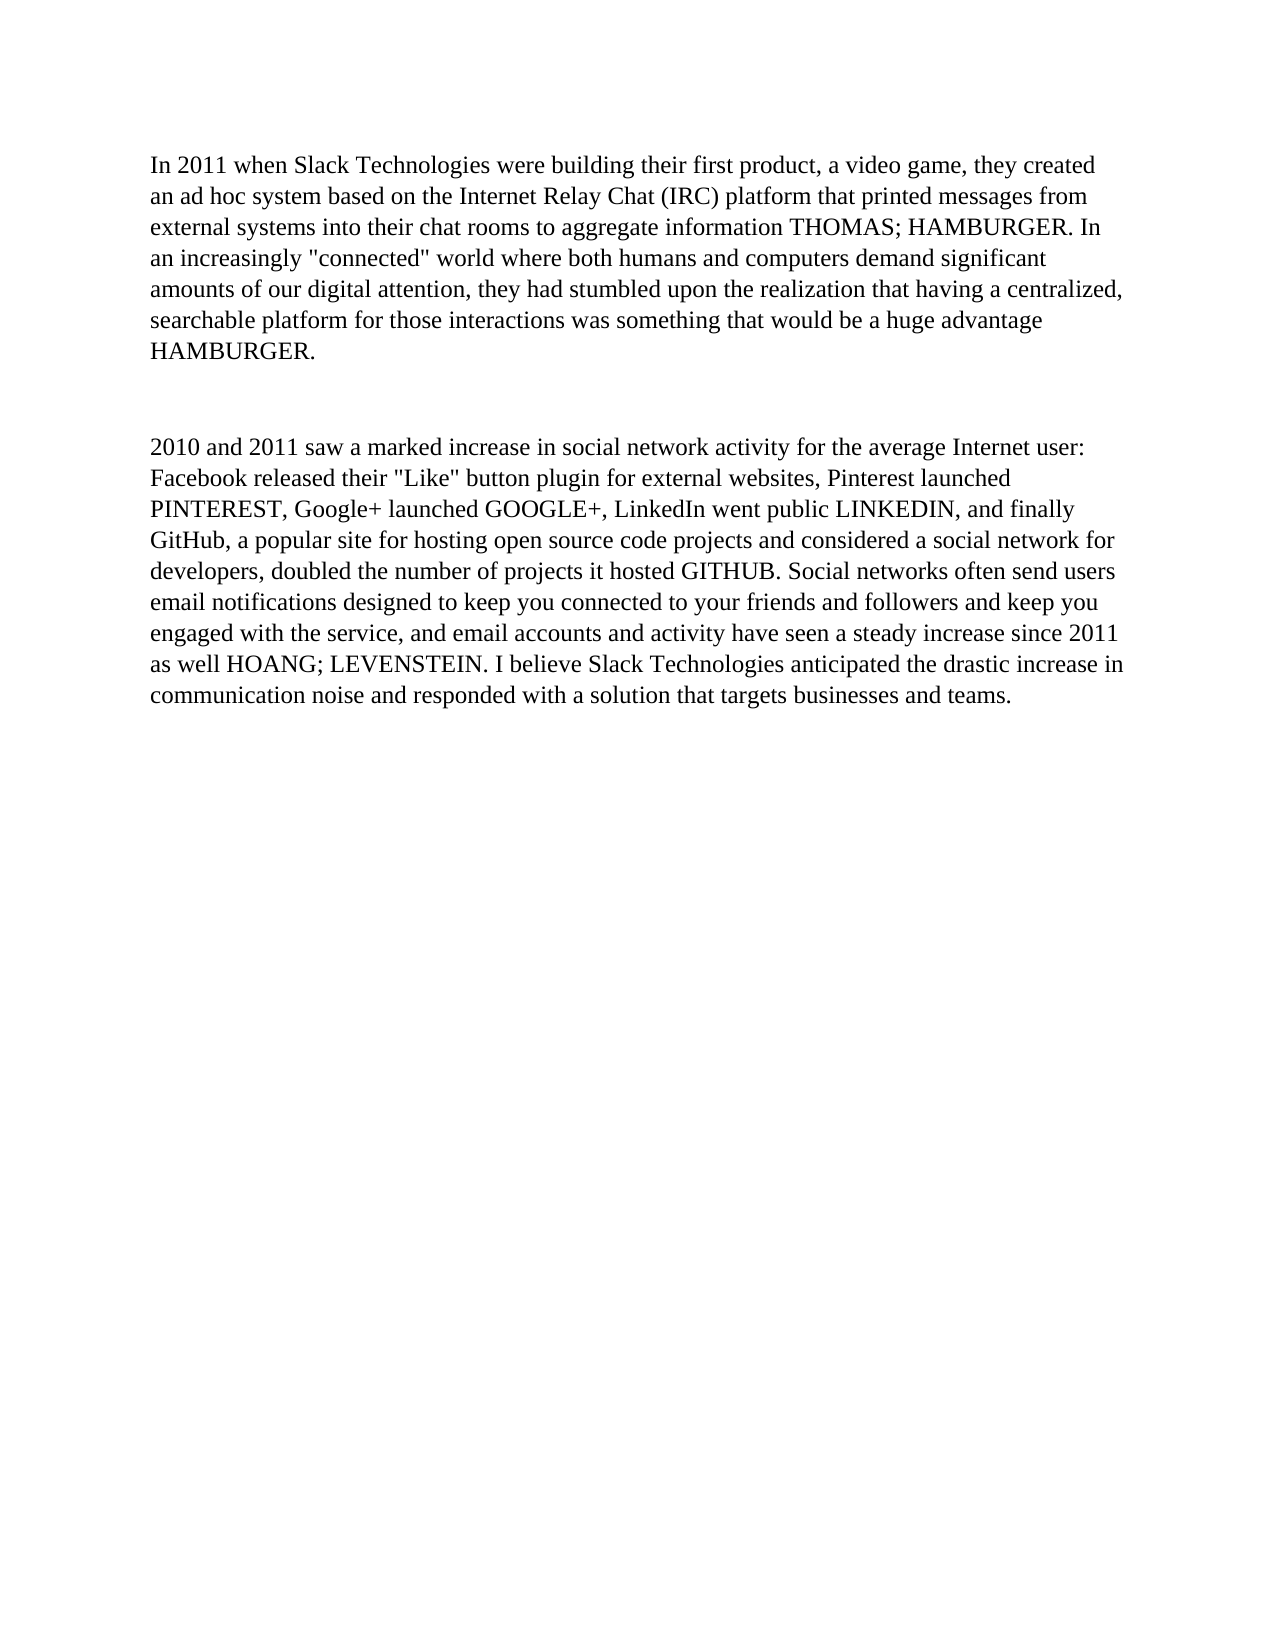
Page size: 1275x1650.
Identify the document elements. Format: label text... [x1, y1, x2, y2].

text In 2011 when Slack Technologies were building their first product, a video game, they created an ad hoc system based on the Internet Relay Chat (IRC) platform that printed messages from external systems into their chat rooms to aggregate information THOMAS; HAMBURGER. In an increasingly "connected" world where both humans and computers demand significant amounts of our digital attention, they had stumbled upon the realization that having a centralized, searchable platform for those interactions was something that would be a huge advantage HAMBURGER. [150, 150, 1125, 365]
text 2010 and 2011 saw a marked increase in social network activity for the average Internet user: Facebook released their "Like" button plugin for external websites, Pinterest launched PINTEREST, Google+ launched GOOGLE+, LinkedIn went public LINKEDIN, and finally GitHub, a popular site for hosting open source code projects and considered a social network for developers, doubled the number of projects it hosted GITHUB. Social networks often send users email notifications designed to keep you connected to your friends and followers and keep you engaged with the service, and email accounts and activity have seen a steady increase since 2011 as well HOANG; LEVENSTEIN. I believe Slack Technologies anticipated the drastic increase in communication noise and responded with a solution that targets businesses and teams. [150, 432, 1125, 709]
